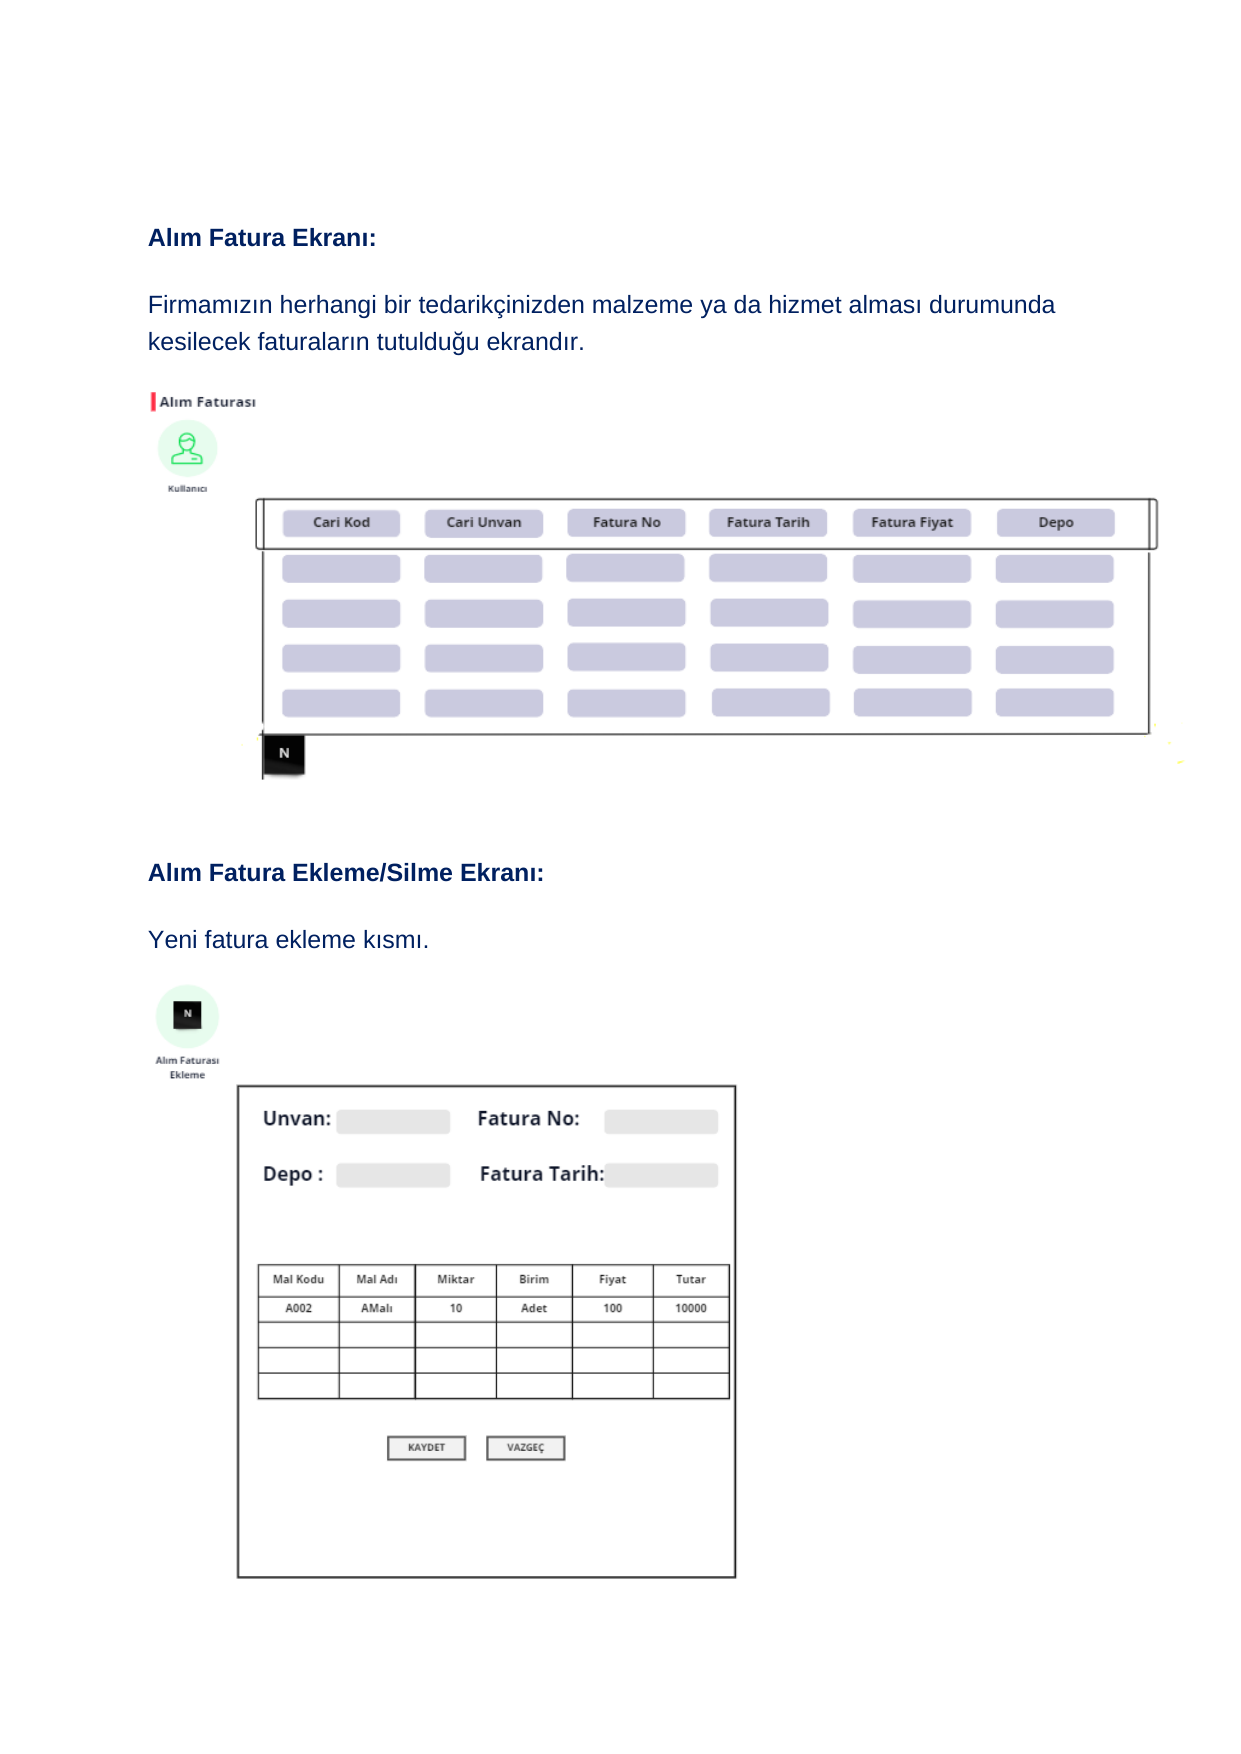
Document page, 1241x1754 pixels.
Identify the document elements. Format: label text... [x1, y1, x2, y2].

text Yeni fatura ekleme kısmı. [148, 916, 1093, 953]
text Alım Fatura Ekranı: [148, 214, 1093, 252]
text Alım Fatura Ekleme/Silme Ekranı: [148, 849, 1093, 887]
text Firmamızın herhangi bir tedarikçinizden malzeme ya da hizmet alması durumunda kesilecek faturaların tutulduğu ekrandır. [148, 281, 1093, 356]
picture [147, 982, 793, 1592]
picture [147, 385, 1241, 821]
